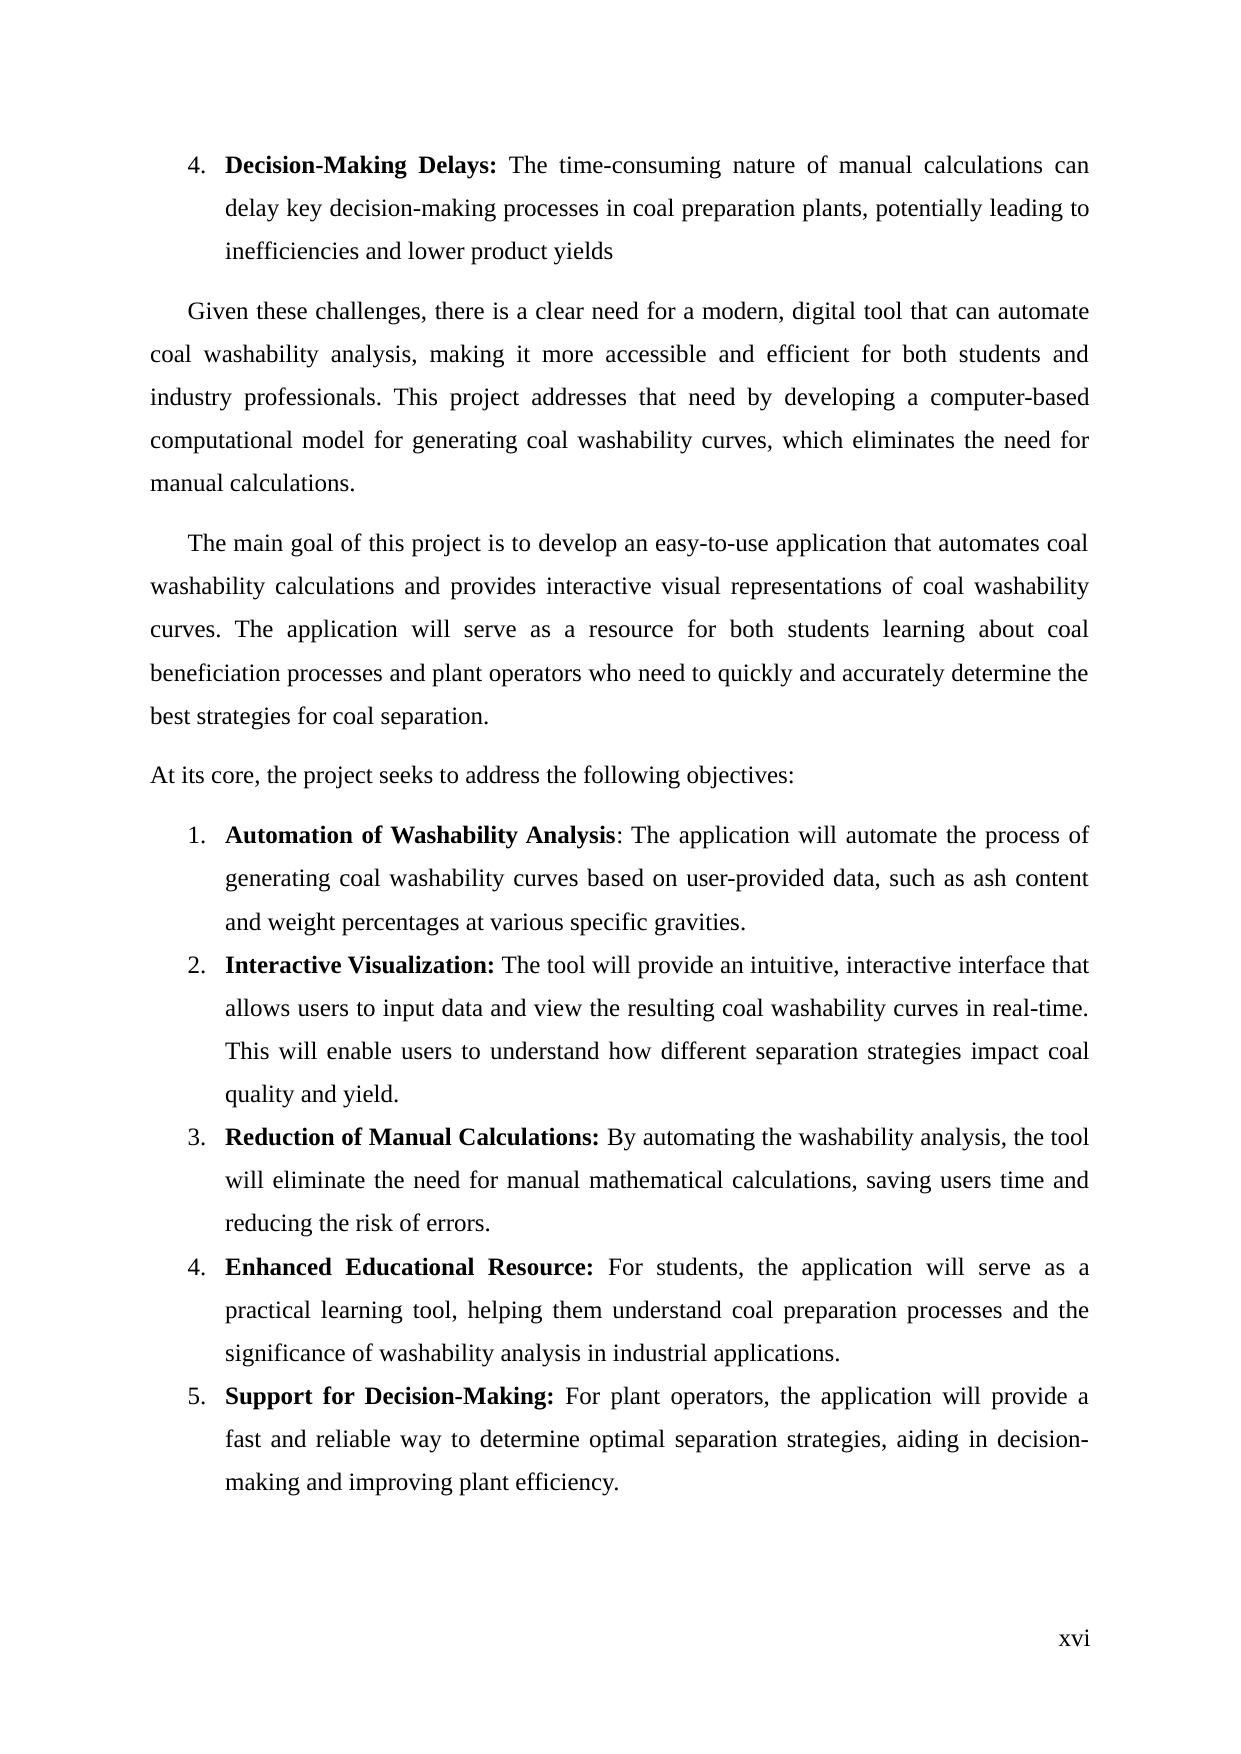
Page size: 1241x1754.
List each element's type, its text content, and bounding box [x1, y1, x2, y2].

list Enhanced Educational Resource: For students, the application will serve as a practical learning tool, helping them understand coal preparation processes and the significance of washability analysis in industrial applications. [187, 1252, 1090, 1367]
list Decision-Making Delays: The time-consuming nature of manual calculations can delay key decision-making processes in coal preparation plants, potentially leading to inefficiencies and lower product yields [187, 150, 1090, 265]
list Interactive Visualization: The tool will provide an intuitive, interactive interface that allows users to input data and view the resulting coal washability curves in real-time. This will enable users to understand how different separation strategies impact coal quality and yield. [187, 950, 1090, 1108]
list Automation of Washability Analysis: The application will automate the process of generating coal washability curves based on user-provided data, such as ash content and weight percentages at various specific gravities. [187, 820, 1090, 935]
text The main goal of this project is to develop an easy-to-use application that automates coal washability calculations and provides interactive visual representations of coal washability curves. The application will serve as a resource for both students learning about coal beneficiation processes and plant operators who need to quickly and accurately determine the best strategies for coal separation. [150, 528, 1090, 729]
list Reduction of Manual Calculations: By automating the washability analysis, the tool will eliminate the need for manual mathematical calculations, saving users time and reducing the risk of errors. [187, 1122, 1090, 1237]
text At its core, the project seeks to address the following objectives: [150, 761, 1090, 789]
text Given these challenges, there is a clear need for a modern, digital tool that can automate coal washability analysis, making it more accessible and efficient for both students and industry professionals. This project addresses that need by developing a computer-based computational model for generating coal washability curves, which eliminates the need for manual calculations. [150, 296, 1090, 497]
list Support for Decision-Making: For plant operators, the application will provide a fast and reliable way to determine optimal separation strategies, aiding in decision-making and improving plant efficiency. [187, 1381, 1090, 1496]
